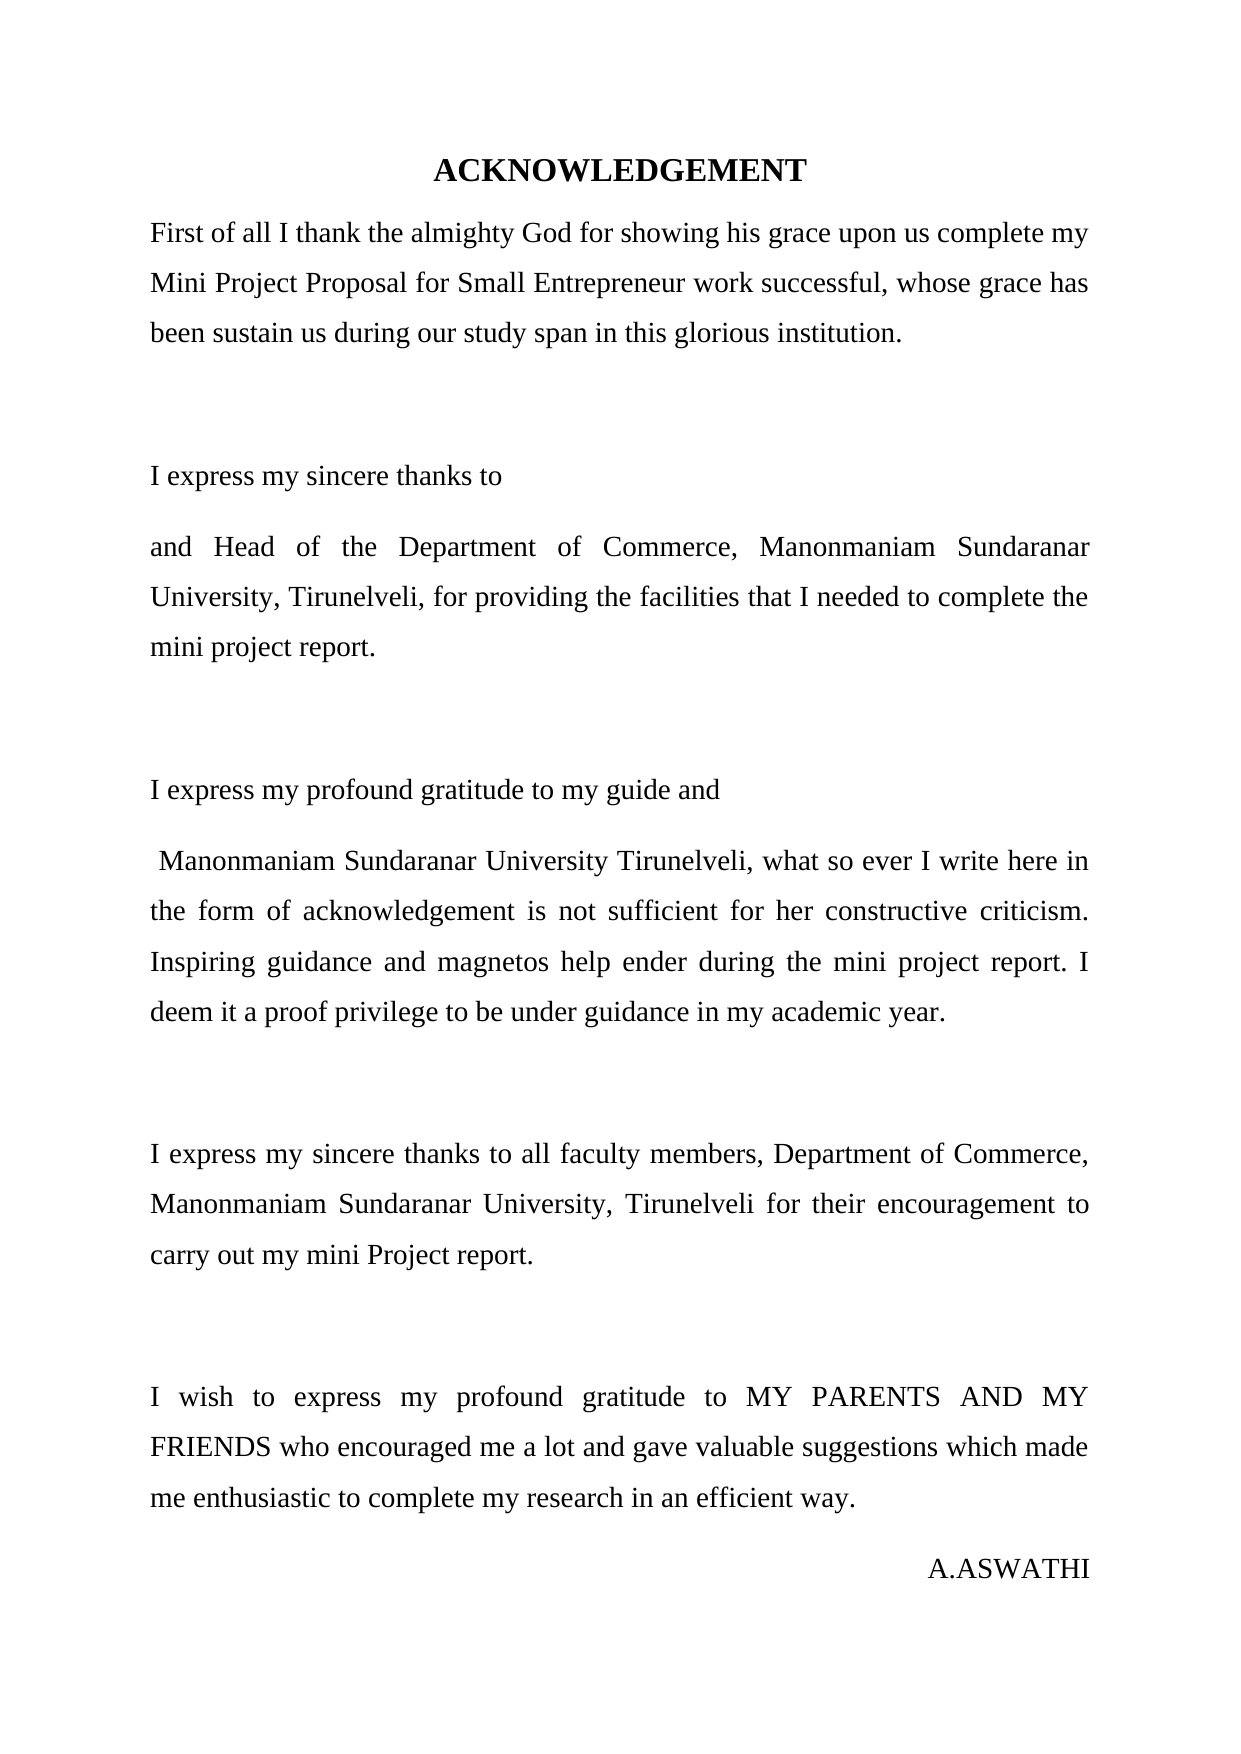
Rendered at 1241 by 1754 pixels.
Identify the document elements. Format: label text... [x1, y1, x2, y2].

text I wish to express my profound gratitude to MY PARENTS AND MY FRIENDS who encouraged me a lot and gave valuable suggestions which made me enthusiastic to complete my research in an efficient way. [150, 1379, 1090, 1513]
text I express my sincere thanks to [150, 458, 1090, 491]
text Manonmaniam Sundaranar University Tirunelveli, what so ever I write here in the form of acknowledgement is not sufficient for her constructive criticism. Inspiring guidance and magnetos help ender during the mini project report. I deem it a proof privilege to be under guidance in my academic year. [150, 843, 1090, 1027]
text A.ASWATHI [150, 1551, 1090, 1584]
text I express my sincere thanks to all faculty members, Department of Commerce, Manonmaniam Sundaranar University, Tirunelveli for their encouragement to carry out my mini Project report. [150, 1136, 1090, 1270]
text I express my profound gratitude to my guide and [150, 772, 1090, 805]
text and Head of the Department of Commerce, Manonmaniam Sundaranar University, Tirunelveli, for providing the facilities that I needed to complete the mini project report. [150, 529, 1090, 663]
text ACKNOWLEDGEMENT [150, 150, 1090, 188]
text First of all I thank the almighty God for showing his grace upon us complete my Mini Project Proposal for Small Entrepreneur work successful, whose grace has been sustain us during our study span in this glorious institution. [150, 215, 1090, 349]
